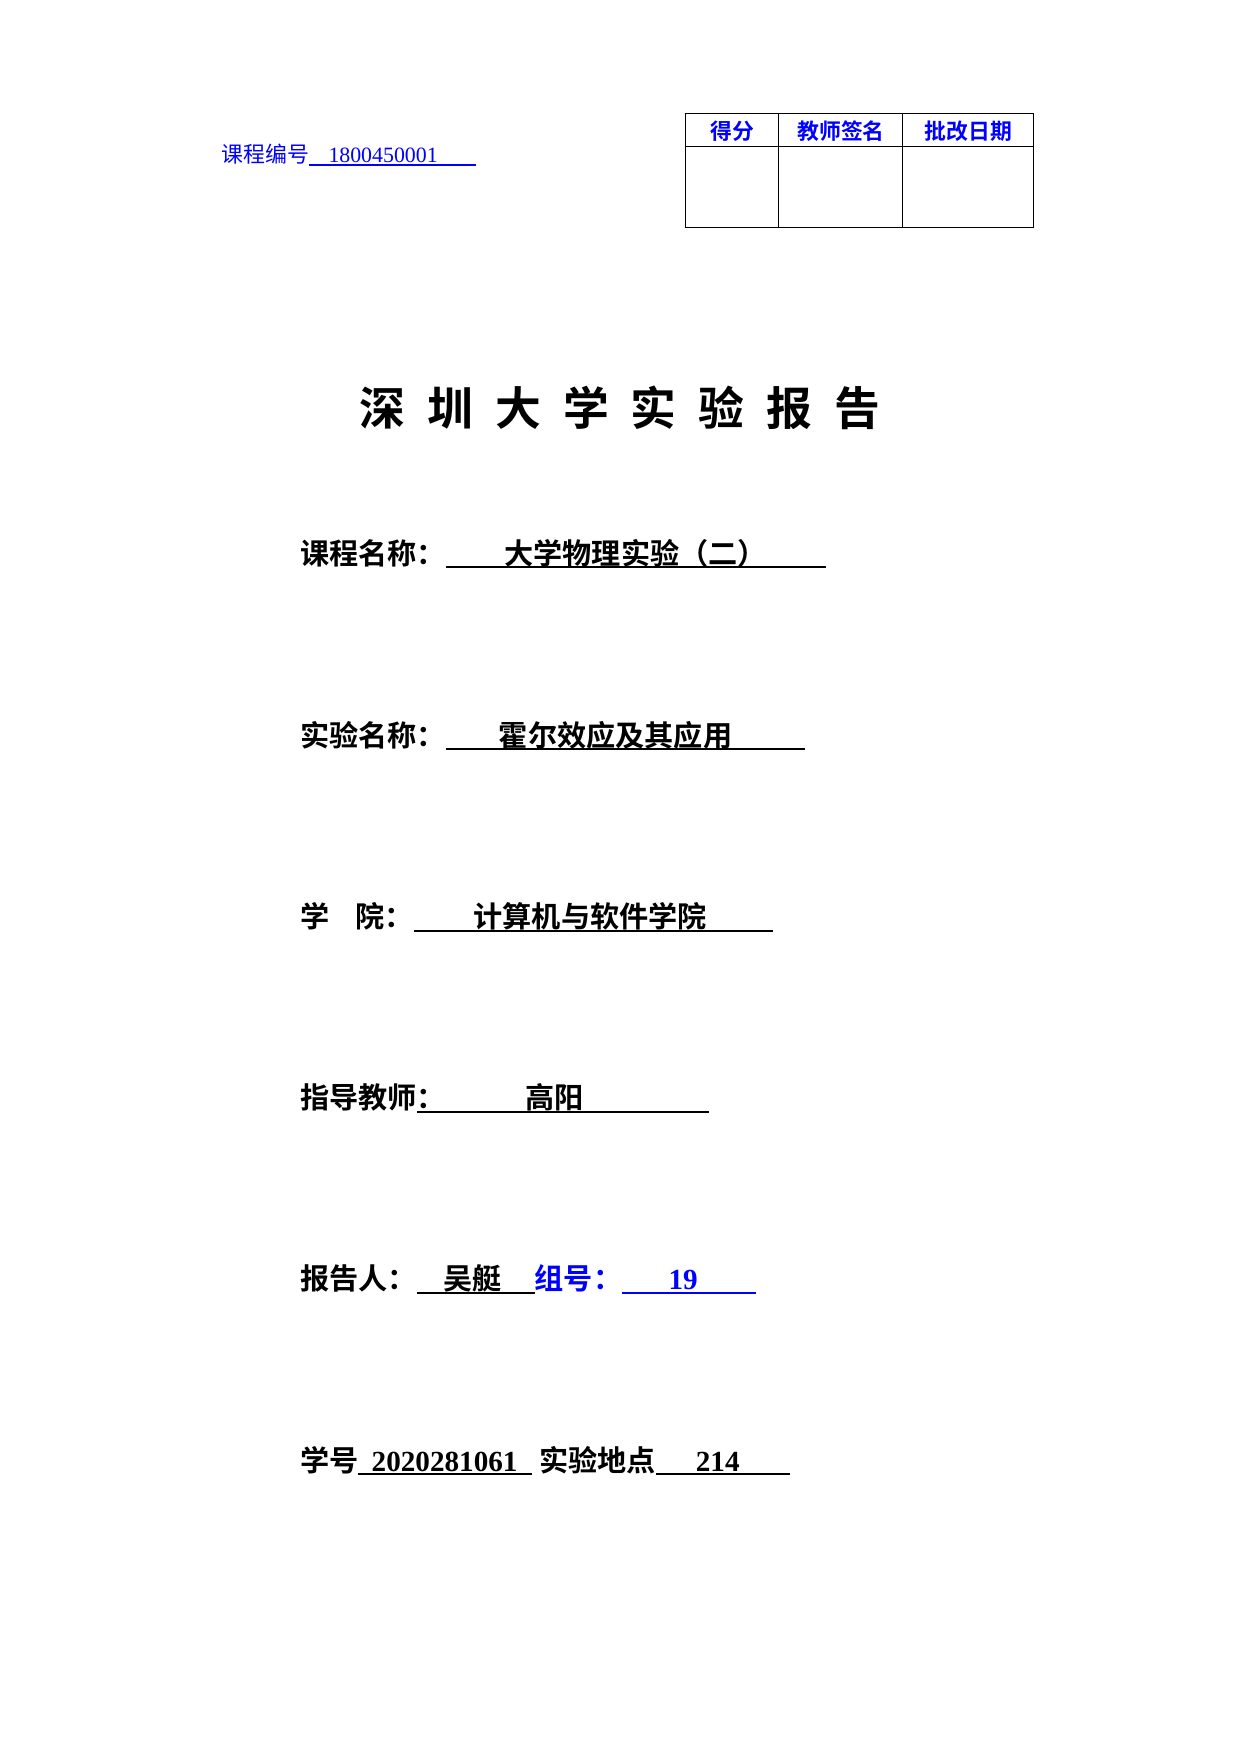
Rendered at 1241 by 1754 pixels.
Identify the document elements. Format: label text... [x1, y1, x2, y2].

text 指导教师： 高阳 [187, 1063, 1053, 1128]
table_cell [779, 147, 902, 227]
table_header 批改日期 [903, 114, 1033, 146]
table_header 教师签名 [779, 114, 902, 146]
text 实验名称： 霍尔效应及其应用 [187, 701, 1053, 766]
text 学号 2020281061 实验地点 214 [187, 1426, 1053, 1491]
table_cell [686, 147, 778, 227]
text 报告人： 吴艇 组号： 19 [187, 1244, 1053, 1309]
text 学 院： 计算机与软件学院 [187, 882, 1053, 947]
table_cell [903, 147, 1033, 227]
table_header 得分 [686, 114, 778, 146]
text 深 圳 大 学 实 验 报 告 [187, 357, 1053, 454]
text 课程名称： 大学物理实验（二） [187, 519, 1053, 584]
